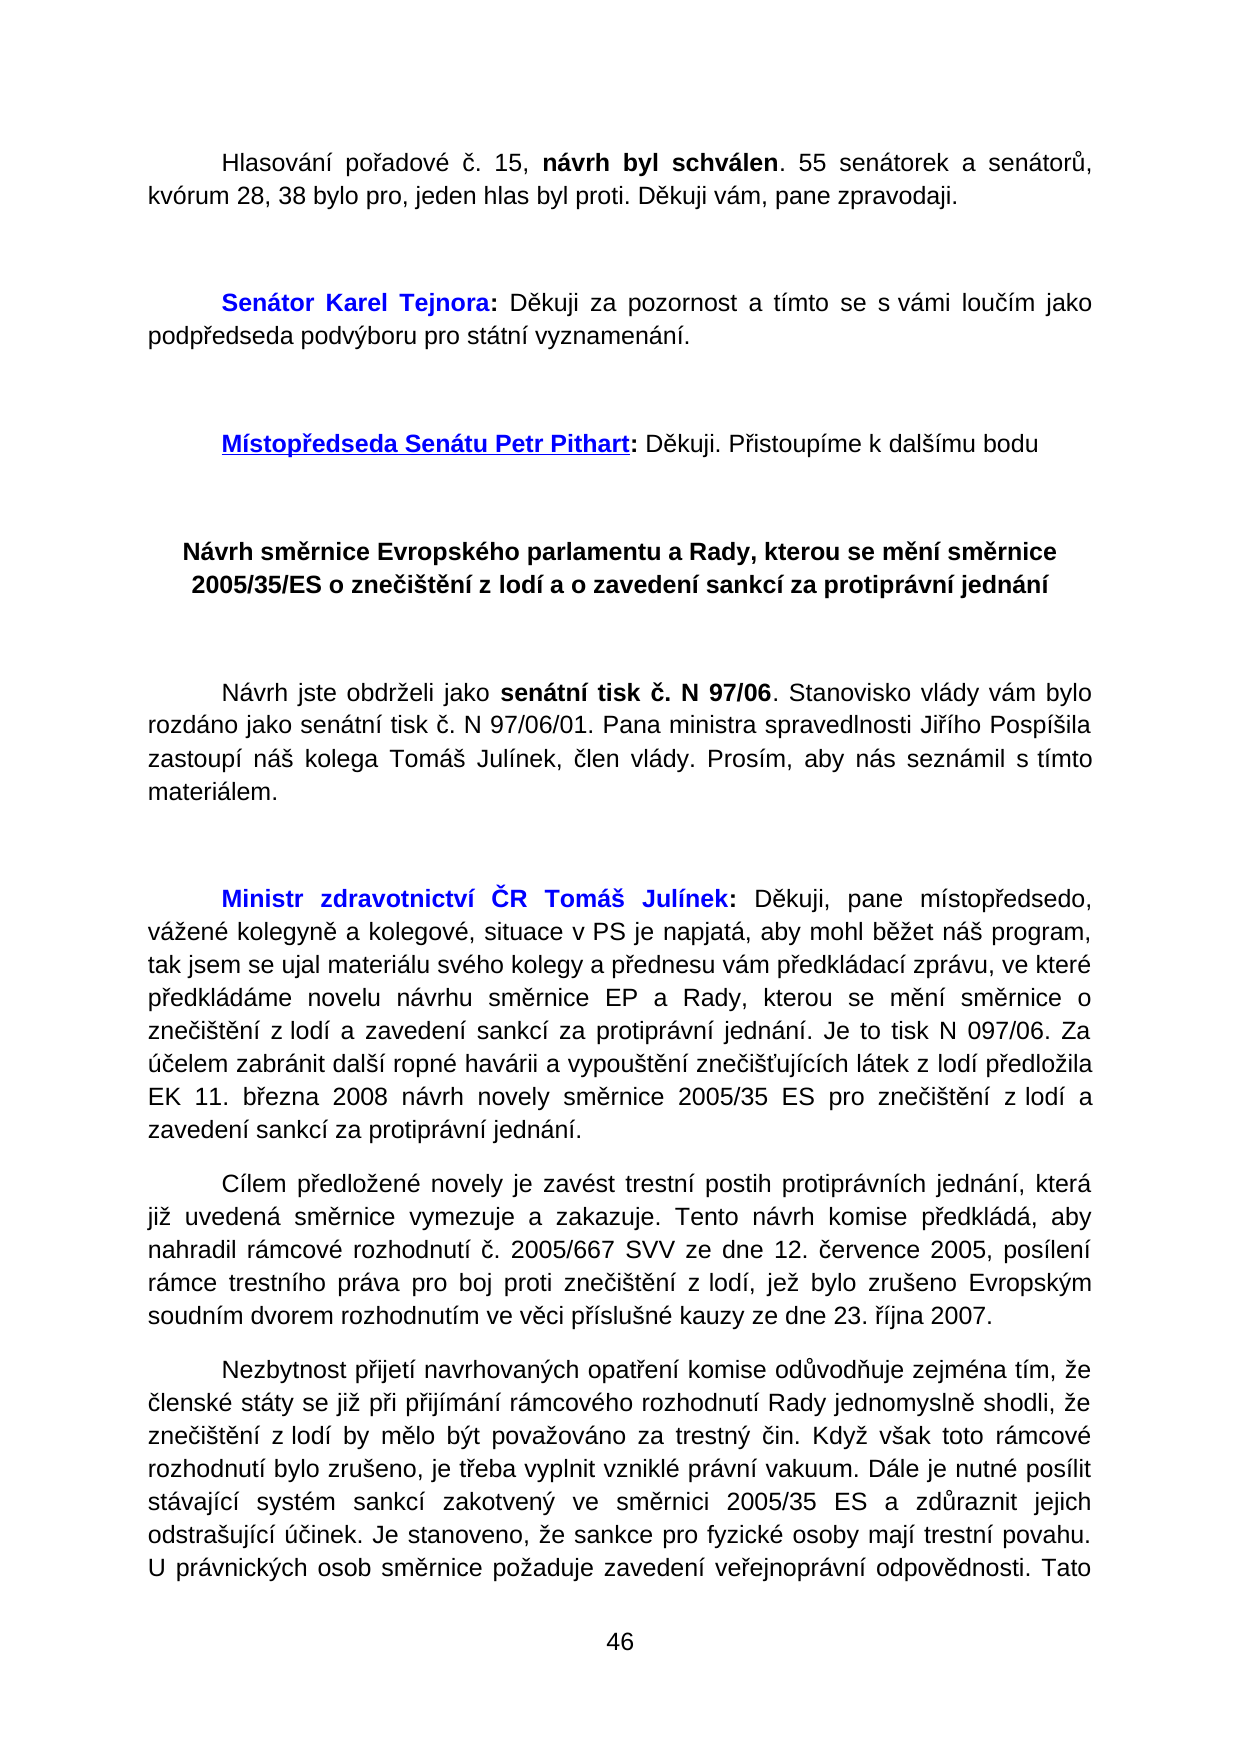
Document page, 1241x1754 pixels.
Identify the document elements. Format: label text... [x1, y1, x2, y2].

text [148, 1355, 1093, 1582]
text Návrh směrnice Evropského parlamentu a Rady, kterou se mění směrnice 2005/35/ES o znečištění z lodí a o zavedení sankcí za protiprávní jednání [148, 537, 1093, 598]
text Senátor Karel Tejnora: Děkuji za pozornost a tímto se s vámi loučím jako podpředseda podvýboru pro státní vyznamenání. [148, 288, 1093, 350]
text Místopředseda Senátu Petr Pithart: Děkuji. Přistoupíme k dalšímu bodu [148, 429, 1093, 458]
text Návrh jste obdrželi jako senátní tisk č. N 97/06. Stanovisko vlády vám bylo rozdáno jako senátní tisk č. N 97/06/01. Pana ministra spravedlnosti Jiřího Pospíšila zastoupí náš kolega Tomáš Julínek, člen vlády. Prosím, aby nás seznámil s tímto materiálem. [148, 677, 1093, 805]
text Ministr zdravotnictví ČR Tomáš Julínek: Děkuji, pane místopředsedo, vážené kolegyně a kolegové, situace v PS je napjatá, aby mohl běžet náš program, tak jsem se ujal materiálu svého kolegy a přednesu vám předkládací zprávu, ve které předkládáme novelu návrhu směrnice EP a Rady, kterou se mění směrnice o znečištění z lodí a zavedení sankcí za protiprávní jednání. Je to tisk N 097/06. Za účelem zabránit další ropné havárii a vypouštění znečišťujících látek z lodí předložila EK 11. března 2008 návrh novely směrnice 2005/35 ES pro znečištění z lodí a zavedení sankcí za protiprávní jednání. [148, 884, 1093, 1144]
text Hlasování pořadové č. 15, návrh byl schválen. 55 senátorek a senátorů, kvórum 28, 38 bylo pro, jeden hlas byl proti. Děkuji vám, pane zpravodaji. [148, 148, 1093, 209]
text Cílem předložené novely je zavést trestní postih protiprávních jednání, která již uvedená směrnice vymezuje a zakazuje. Tento návrh komise předkládá, aby nahradil rámcové rozhodnutí č. 2005/667 SVV ze dne 12. července 2005, posílení rámce trestního práva pro boj proti znečištění z lodí, jež bylo zrušeno Evropským soudním dvorem rozhodnutím ve věci příslušné kauzy ze dne 23. října 2007. [148, 1169, 1093, 1330]
